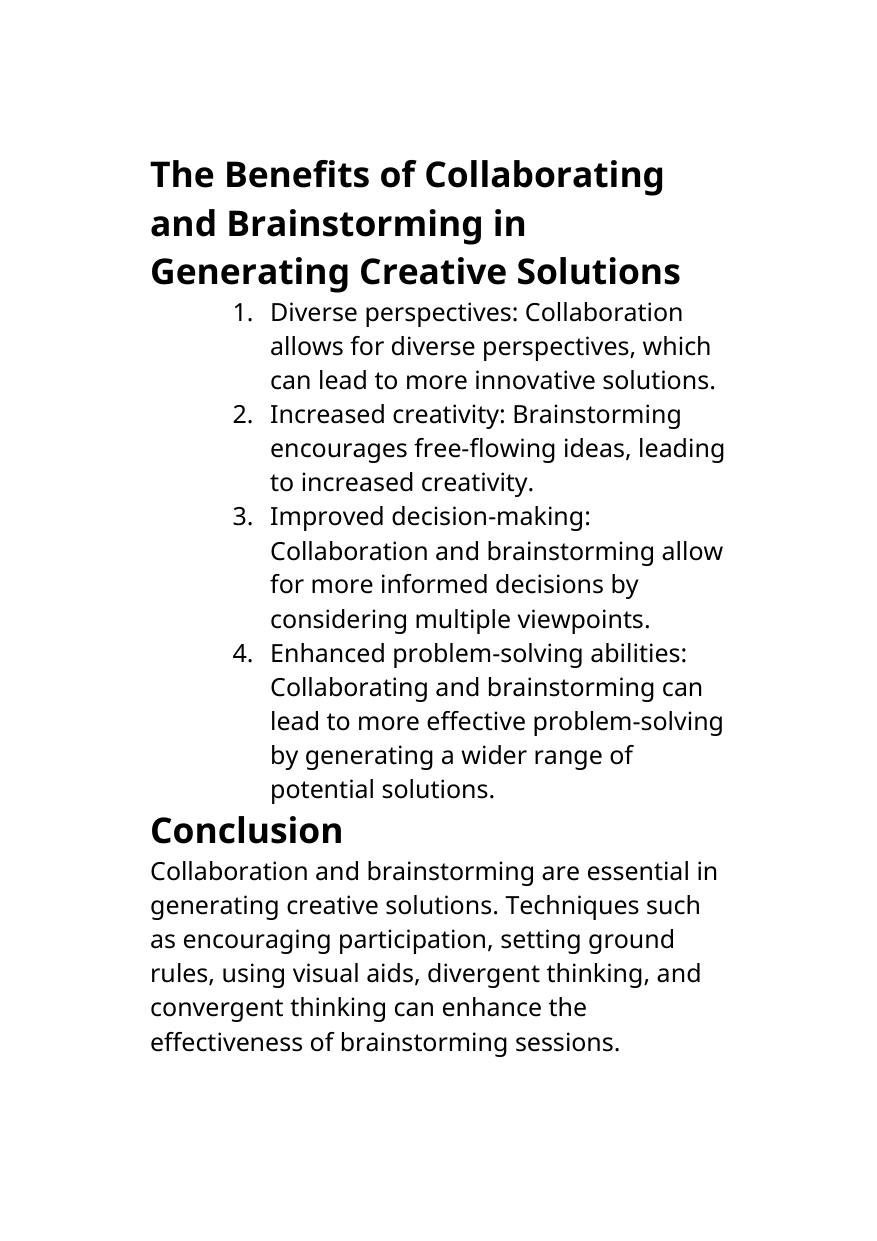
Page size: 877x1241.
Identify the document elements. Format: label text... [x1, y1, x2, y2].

subtitle The Benefits of Collaborating and Brainstorming in Generating Creative Solutions [150, 150, 727, 295]
list Diverse perspectives: Collaboration allows for diverse perspectives, which can lead to more innovative solutions. [232, 295, 727, 397]
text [150, 854, 727, 1058]
list Increased creativity: Brainstorming encourages free-flowing ideas, leading to increased creativity. [232, 397, 727, 499]
subtitle Conclusion [150, 806, 727, 854]
list Improved decision-making: Collaboration and brainstorming allow for more informed decisions by considering multiple viewpoints. [232, 499, 727, 635]
list Enhanced problem-solving abilities: Collaborating and brainstorming can lead to more effective problem-solving by generating a wider range of potential solutions. [232, 635, 727, 806]
